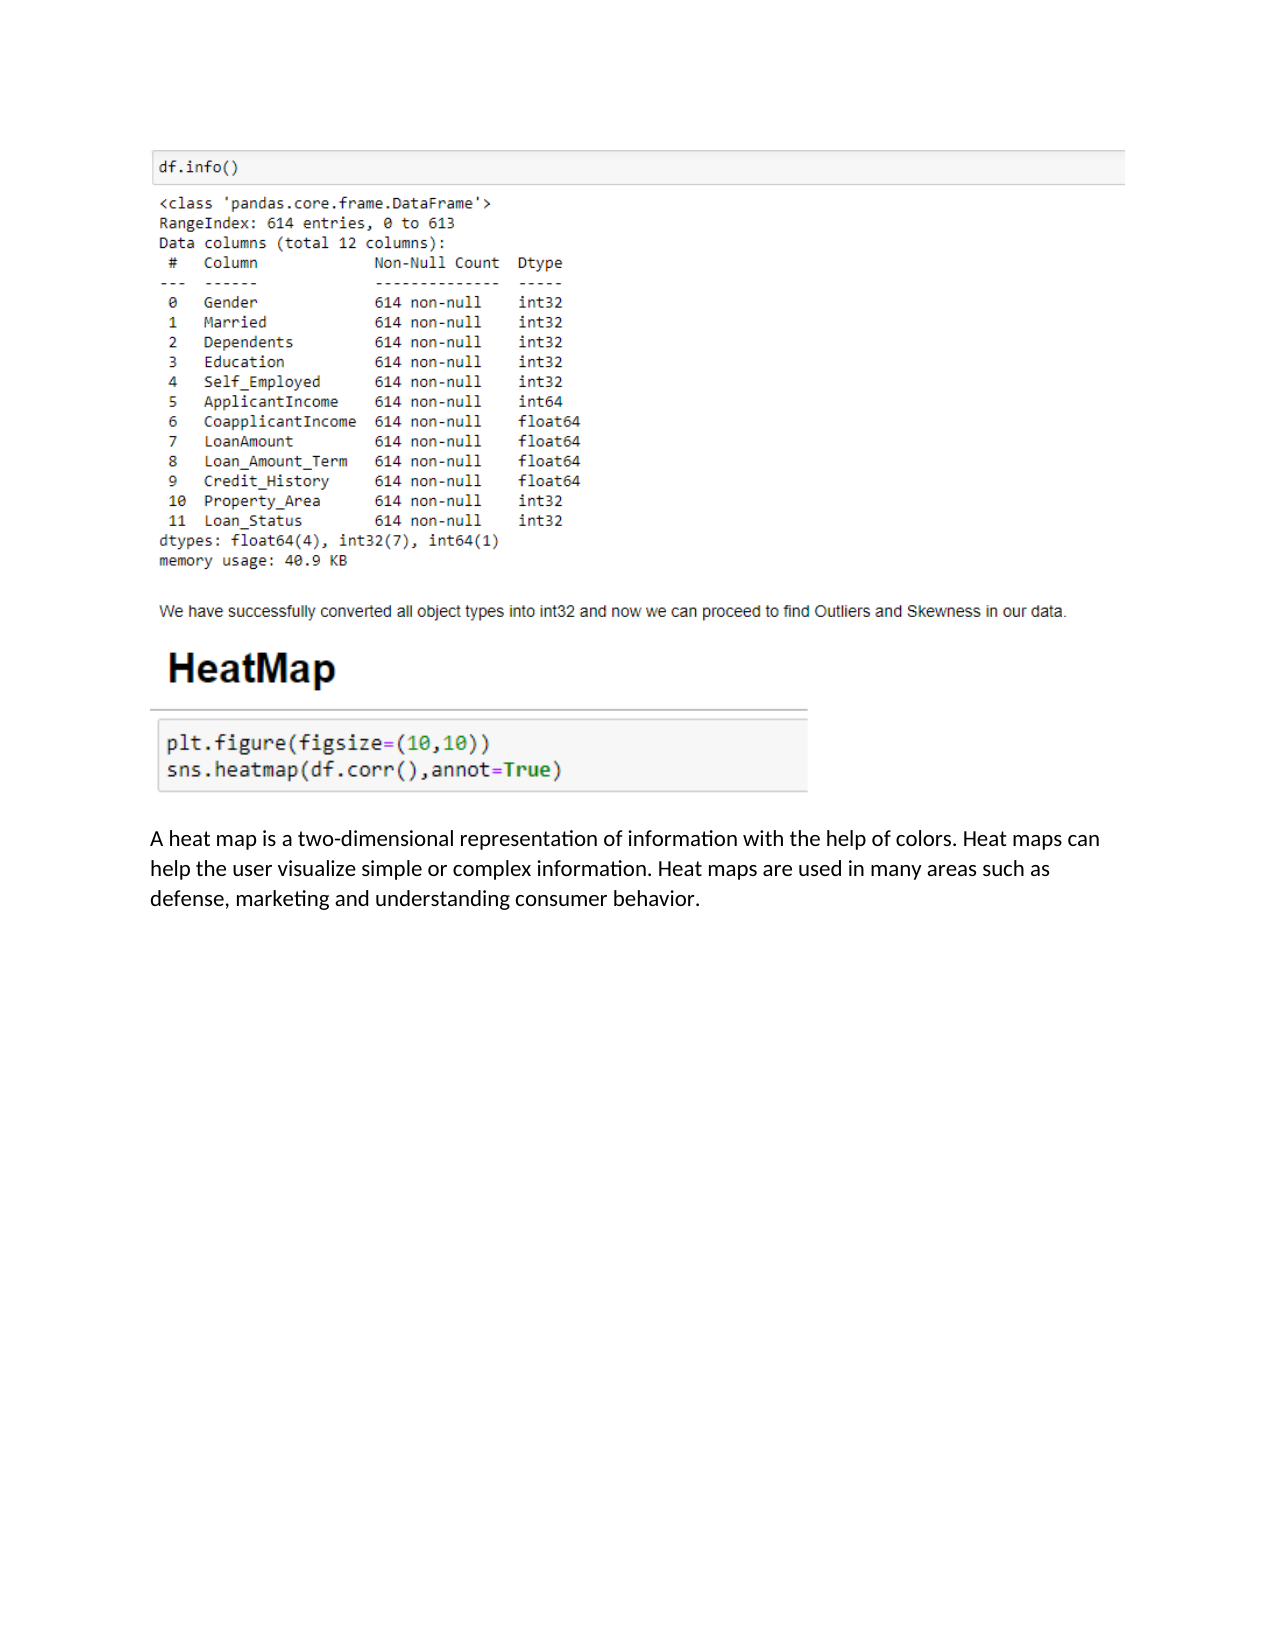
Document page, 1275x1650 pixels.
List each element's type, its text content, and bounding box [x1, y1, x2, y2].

text A heat map is a two-dimensional representation of information with the help of colors. Heat maps can help the user visualize simple or complex information. Heat maps are used in many areas such as defense, marketing and understanding consumer behavior. [150, 824, 1125, 912]
picture [150, 150, 1125, 624]
picture [150, 642, 808, 805]
